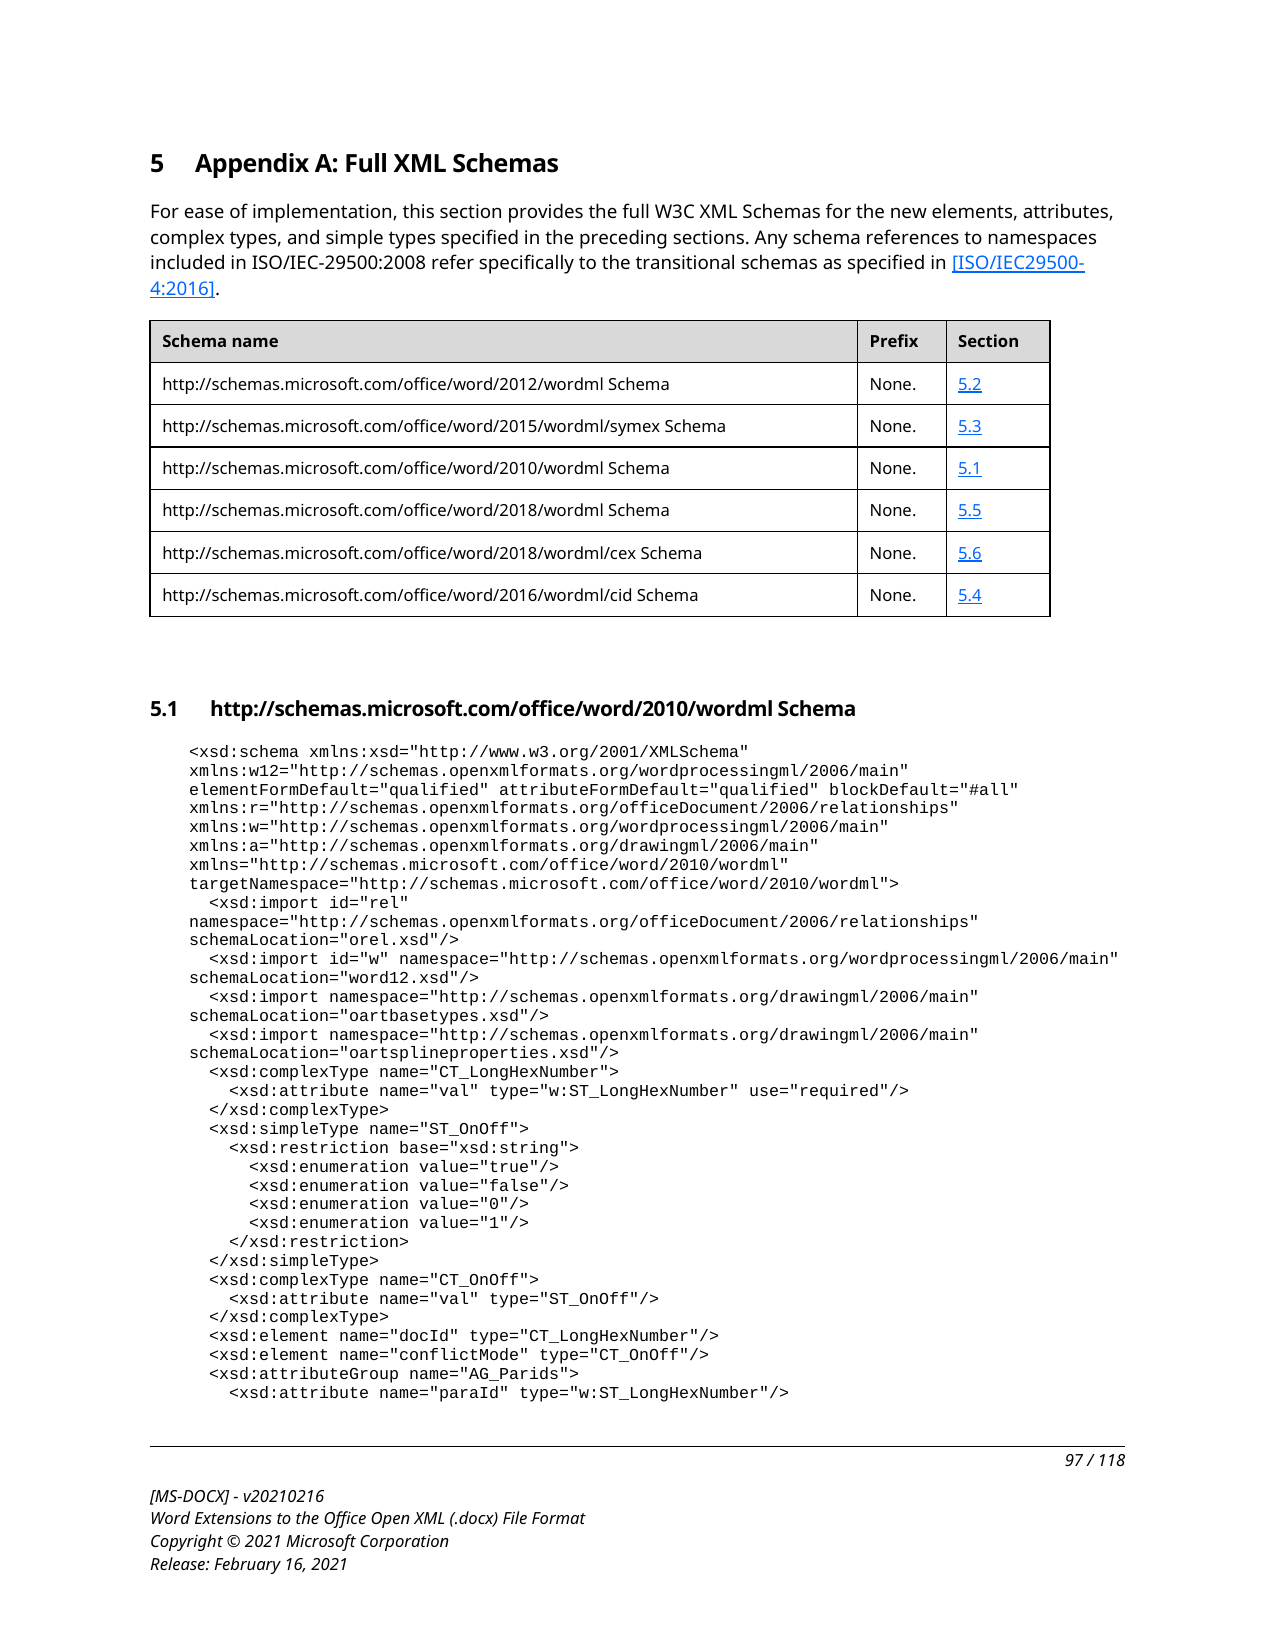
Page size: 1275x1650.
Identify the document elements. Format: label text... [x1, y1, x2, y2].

text <xsd:enumeration value="false"/> [175, 1162, 1137, 1181]
text <xsd:import namespace="http://schemas.openxmlformats.org/drawingml/2006/main" schemaLocation="oartsplineproperties.xsd"/> [175, 1012, 1137, 1049]
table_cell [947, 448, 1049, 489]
text <xsd:import id="rel" namespace="http://schemas.openxmlformats.org/officeDocument/2006/relationships" schemaLocation="orel.xsd"/> [175, 880, 1137, 936]
text <xsd:element name="docId" type="CT_LongHexNumber"/> [175, 1313, 1137, 1332]
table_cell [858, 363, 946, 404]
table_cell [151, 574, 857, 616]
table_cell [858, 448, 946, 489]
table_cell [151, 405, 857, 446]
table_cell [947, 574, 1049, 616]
text For ease of implementation, this section provides the full W3C XML Schemas for the new elements, attributes, complex types, and simple types specified in the preceding sections. Any schema references to namespaces included in ISO/IEC-29500:2008 refer specifically to the transitional schemas as specified in [ISO/IEC29500-4:2016]. [150, 199, 1125, 301]
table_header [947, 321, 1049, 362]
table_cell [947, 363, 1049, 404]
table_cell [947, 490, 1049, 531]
text <xsd:enumeration value="0"/> [175, 1181, 1137, 1200]
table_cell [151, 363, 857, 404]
subtitle http://schemas.microsoft.com/office/word/2010/wordml Schema [150, 694, 1125, 723]
text <xsd:simpleType name="ST_OnOff"> [175, 1106, 1137, 1125]
text <xsd:schema xmlns:xsd="http://www.w3.org/2001/XMLSchema" xmlns:w12="http://schemas.openxmlformats.org/wordprocessingml/2006/main" elementFormDefault="qualified" attributeFormDefault="qualified" blockDefault="#all" xmlns:r="http://schemas.openxmlformats.org/officeDocument/2006/relationships" xmlns:w="http://schemas.openxmlformats.org/wordprocessingml/2006/main" xmlns:a="http://schemas.openxmlformats.org/drawingml/2006/main" xmlns="http://schemas.microsoft.com/office/word/2010/wordml" targetNamespace="http://schemas.microsoft.com/office/word/2010/wordml"> [175, 735, 1137, 880]
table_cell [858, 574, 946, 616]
text <xsd:element name="conflictMode" type="CT_OnOff"/> [175, 1332, 1137, 1351]
text <xsd:attributeGroup name="AG_Parids"> [175, 1351, 1137, 1370]
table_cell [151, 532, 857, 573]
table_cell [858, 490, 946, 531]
text <xsd:import id="w" namespace="http://schemas.openxmlformats.org/wordprocessingml/2006/main" schemaLocation="word12.xsd"/> [175, 936, 1137, 974]
text <xsd:restriction base="xsd:string"> [175, 1125, 1137, 1144]
text <xsd:complexType name="CT_OnOff"> [175, 1257, 1137, 1276]
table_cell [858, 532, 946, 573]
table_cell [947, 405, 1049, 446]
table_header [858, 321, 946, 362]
subtitle Appendix A: Full XML Schemas [150, 146, 1125, 180]
text </xsd:restriction> [175, 1219, 1137, 1238]
text <xsd:enumeration value="true"/> [175, 1144, 1137, 1162]
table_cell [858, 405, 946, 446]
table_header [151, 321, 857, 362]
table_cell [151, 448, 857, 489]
text <xsd:complexType name="CT_LongHexNumber"> [175, 1049, 1137, 1068]
text <xsd:attribute name="paraId" type="w:ST_LongHexNumber"/> [175, 1370, 1137, 1414]
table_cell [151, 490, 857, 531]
text <xsd:attribute name="val" type="w:ST_LongHexNumber" use="required"/> [175, 1068, 1137, 1087]
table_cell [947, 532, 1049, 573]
text </xsd:complexType> [175, 1087, 1137, 1106]
text <xsd:import namespace="http://schemas.openxmlformats.org/drawingml/2006/main" schemaLocation="oartbasetypes.xsd"/> [175, 974, 1137, 1012]
text </xsd:simpleType> [175, 1238, 1137, 1257]
text </xsd:complexType> [175, 1294, 1137, 1313]
text <xsd:attribute name="val" type="ST_OnOff"/> [175, 1276, 1137, 1294]
text <xsd:enumeration value="1"/> [175, 1200, 1137, 1219]
